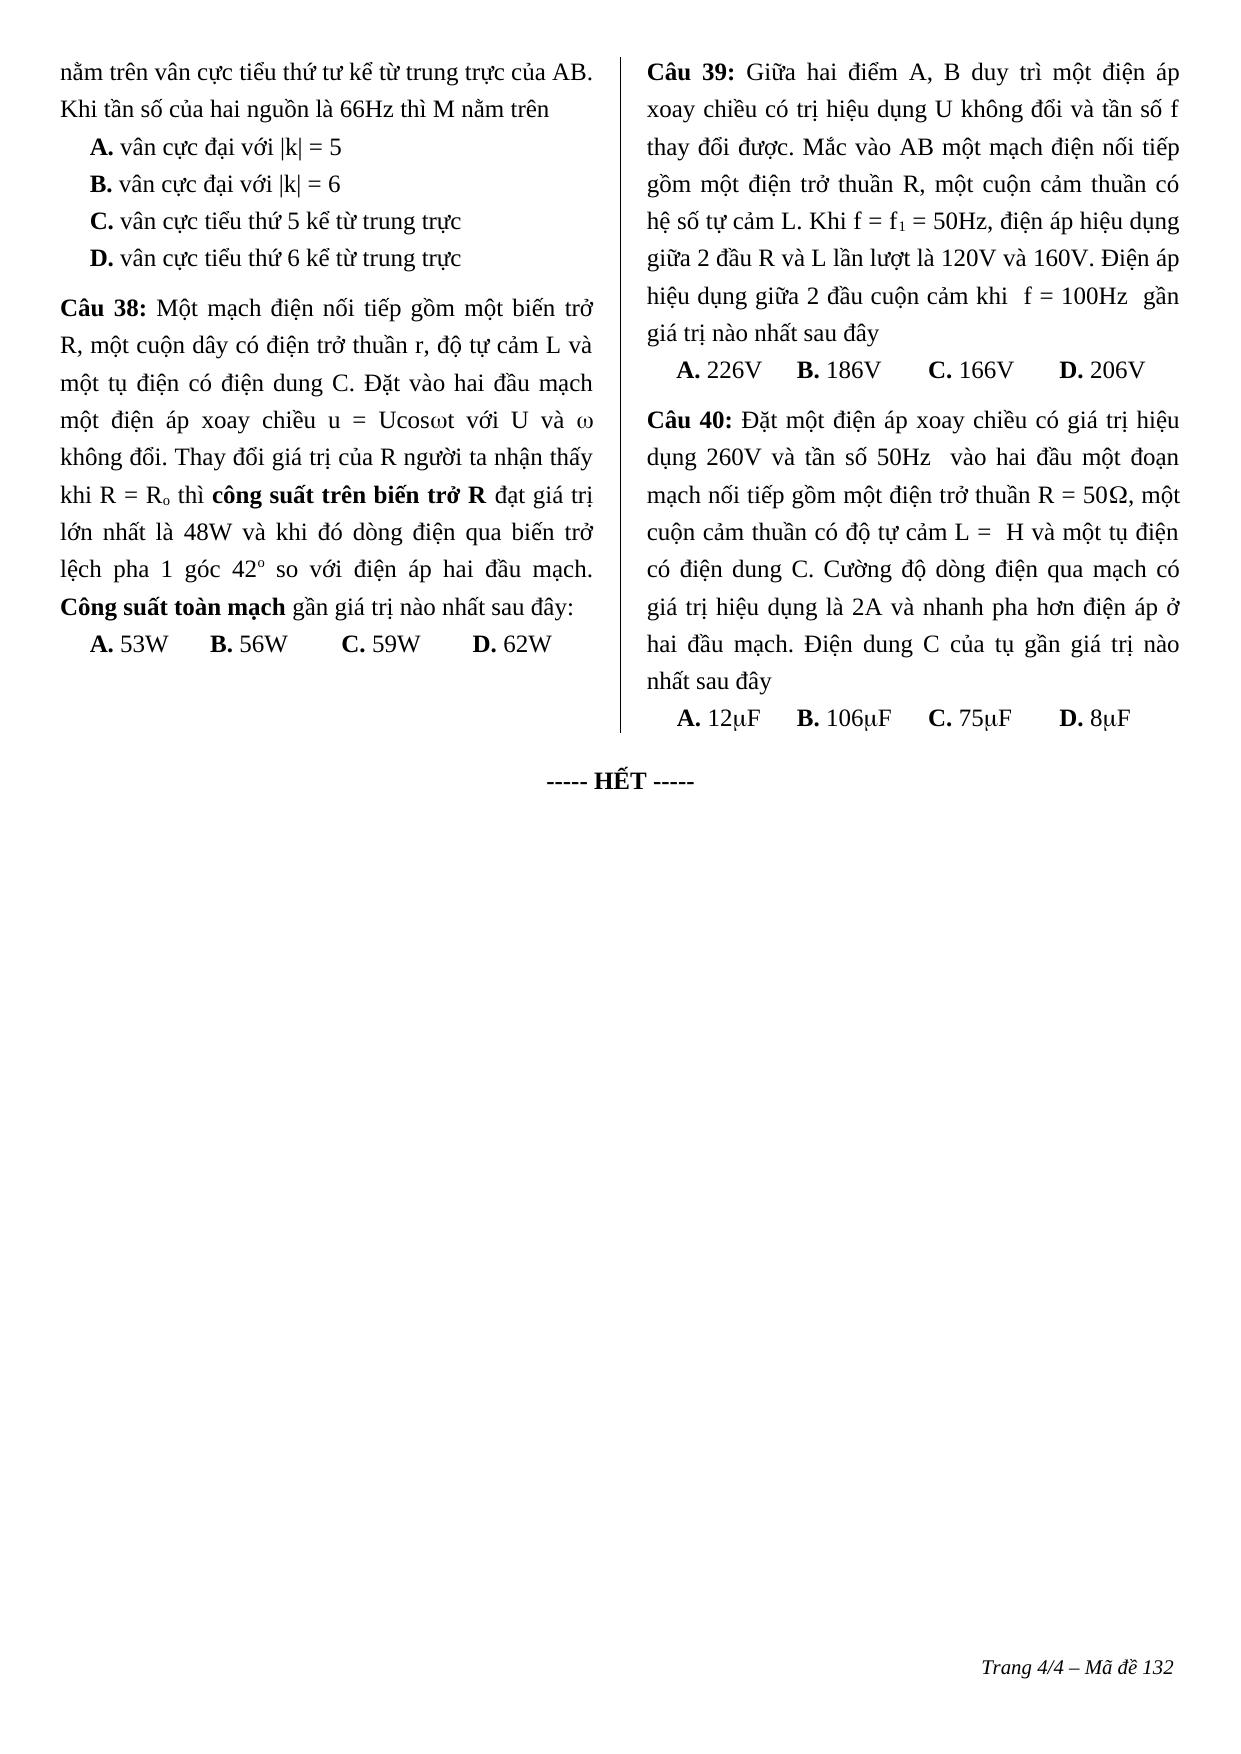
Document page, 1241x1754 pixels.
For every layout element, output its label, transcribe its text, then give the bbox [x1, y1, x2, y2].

text Câu 38: Một mạch điện nối tiếp gồm một biến trở R, một cuộn dây có điện trở thuần r, độ tự cảm L và một tụ điện có điện dung C. Đặt vào hai đầu mạch một điện áp xoay chiều u = Ucost với U và không đổi. Thay đổi giá trị của R người ta nhận thấy khi R = Ro thì công suất trên biến trở R đạt giá trị lớn nhất là 48W và khi đó dòng điện qua biến trở lệch pha 1 góc 42o so với điện áp hai đầu mạch. Công suất toàn mạch gần giá trị nào nhất sau đây: [60, 293, 593, 620]
text C. vân cực tiểu thứ 5 kể từ trung trực [60, 206, 593, 235]
text Câu 40: Đặt một điện áp xoay chiều có giá trị hiệu dụng 260V và tần số 50Hz vào hai đầu một đoạn mạch nối tiếp gồm một điện trở thuần R = 50, một cuộn cảm thuần có độ tự cảm L = H và một tụ điện có điện dung C. Cường độ dòng điện qua mạch có giá trị hiệu dụng là 2A và nhanh pha hơn điện áp ở hai đầu mạch. Điện dung C của tụ gần giá trị nào nhất sau đây [647, 405, 1180, 695]
text Câu 39: Giữa hai điểm A, B duy trì một điện áp xoay chiều có trị hiệu dụng U không đổi và tần số f thay đổi được. Mắc vào AB một mạch điện nối tiếp gồm một điện trở thuần R, một cuộn cảm thuần có hệ số tự cảm L. Khi f = f1 = 50Hz, điện áp hiệu dụng giữa 2 đầu R và L lần lượt là 120V và 160V. Điện áp hiệu dụng giữa 2 đầu cuộn cảm khi f = 100Hz gần giá trị nào nhất sau đây [647, 57, 1180, 347]
text B. vân cực đại với |k| = 6 [60, 169, 593, 198]
text A. 53W B. 56W C. 59W D. 62W [60, 629, 593, 658]
text D. vân cực tiểu thứ 6 kể từ trung trực [60, 243, 593, 272]
text ----- HẾT ----- [60, 766, 1180, 794]
text A. vân cực đại với |k| = 5 [60, 132, 593, 160]
text A. 12F B. 106F C. 75F D. 8F [647, 703, 1180, 732]
text A. 226V B. 186V C. 166V D. 206V [647, 355, 1180, 384]
